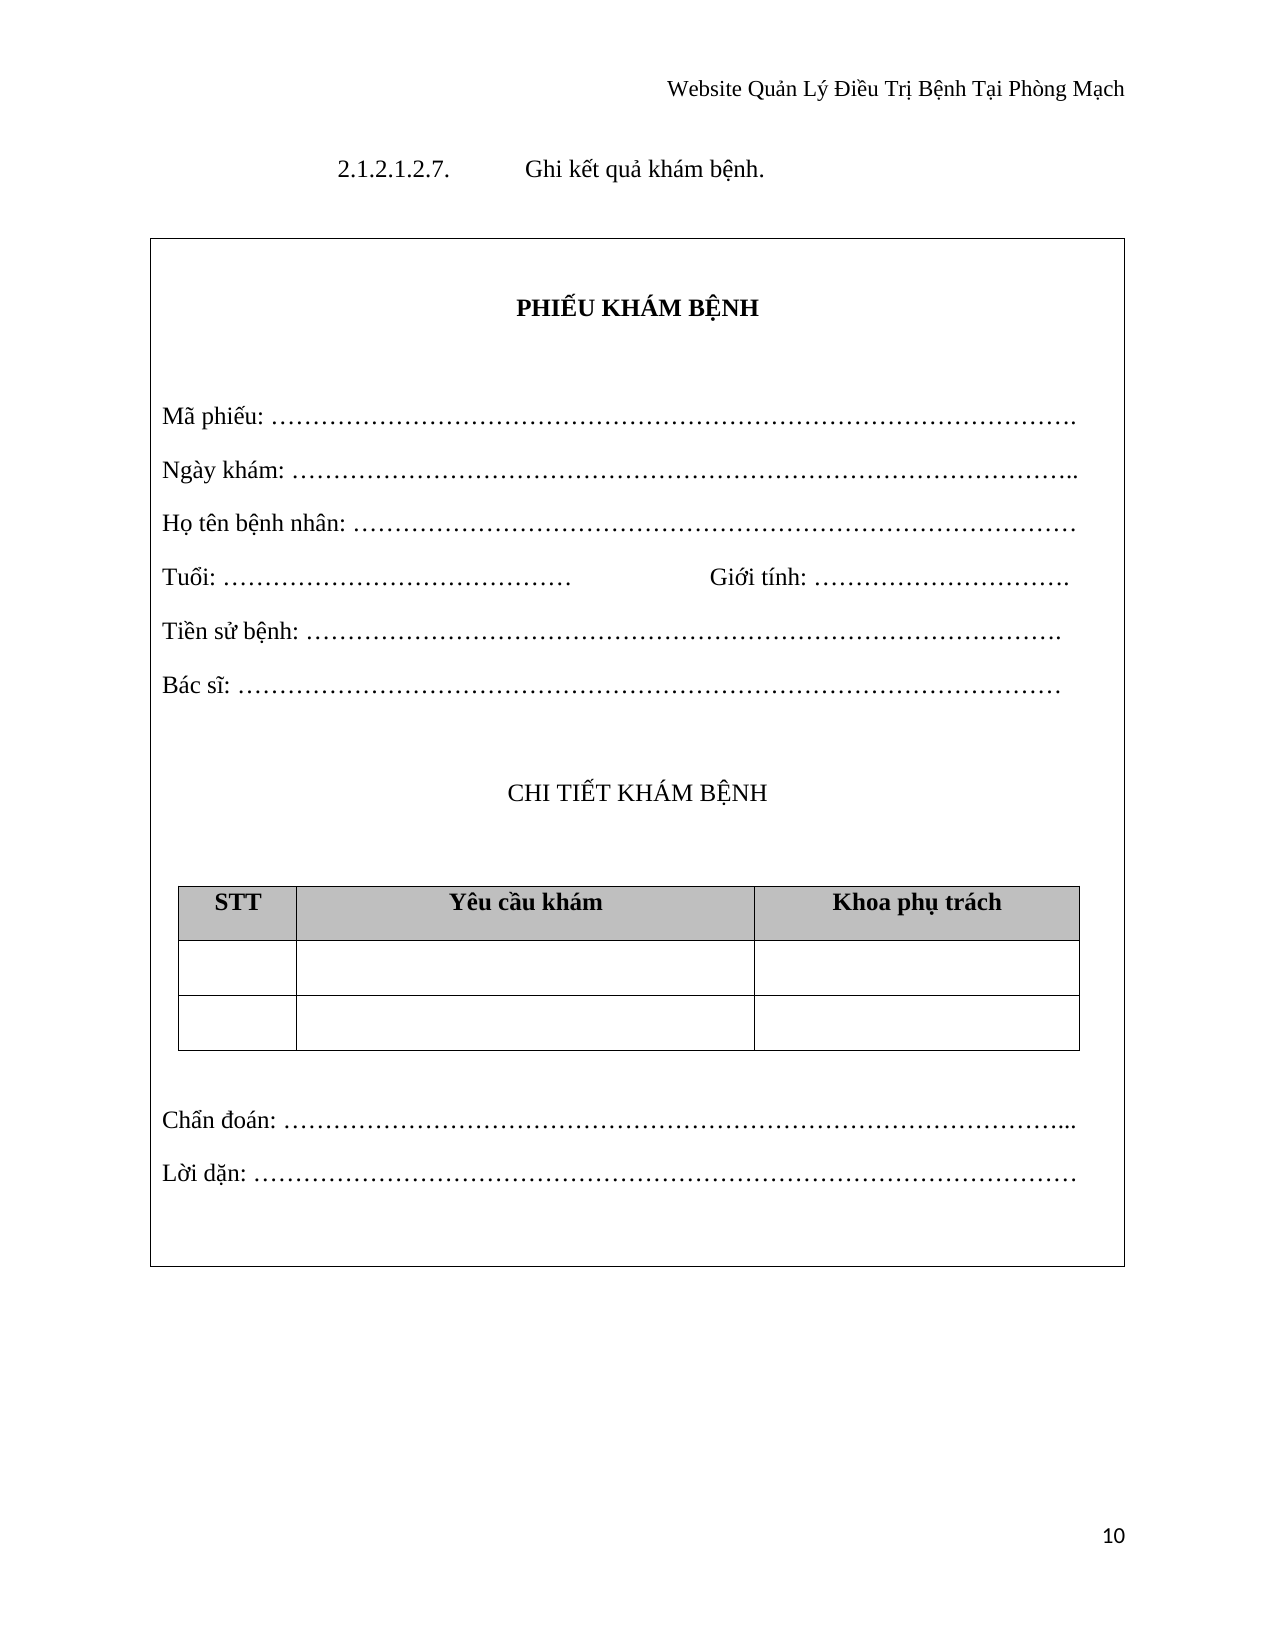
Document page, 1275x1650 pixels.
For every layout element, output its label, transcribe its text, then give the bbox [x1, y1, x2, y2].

subtitle Ghi kết quả khám bệnh. [337, 154, 1125, 183]
table_header PHIẾU KHÁM BỆNH Mã phiếu: ……………………………………………………………………………………. Ngày khám: ………………………………………………………………………………….. Họ tên bệnh nhân: …………………………………………………………………………… Tuổi: …………………………………… Giới tính: …………………………. Tiền sử bệnh: ………………………………………………………………………………. Bác sĩ: ……………………………………………………………………………………… CHI TIẾT KHÁM BỆNH Chẩn đoán: …………………………………………………………………………………... Lời dặn: ……………………………………………………………………………………… [151, 239, 1124, 1266]
